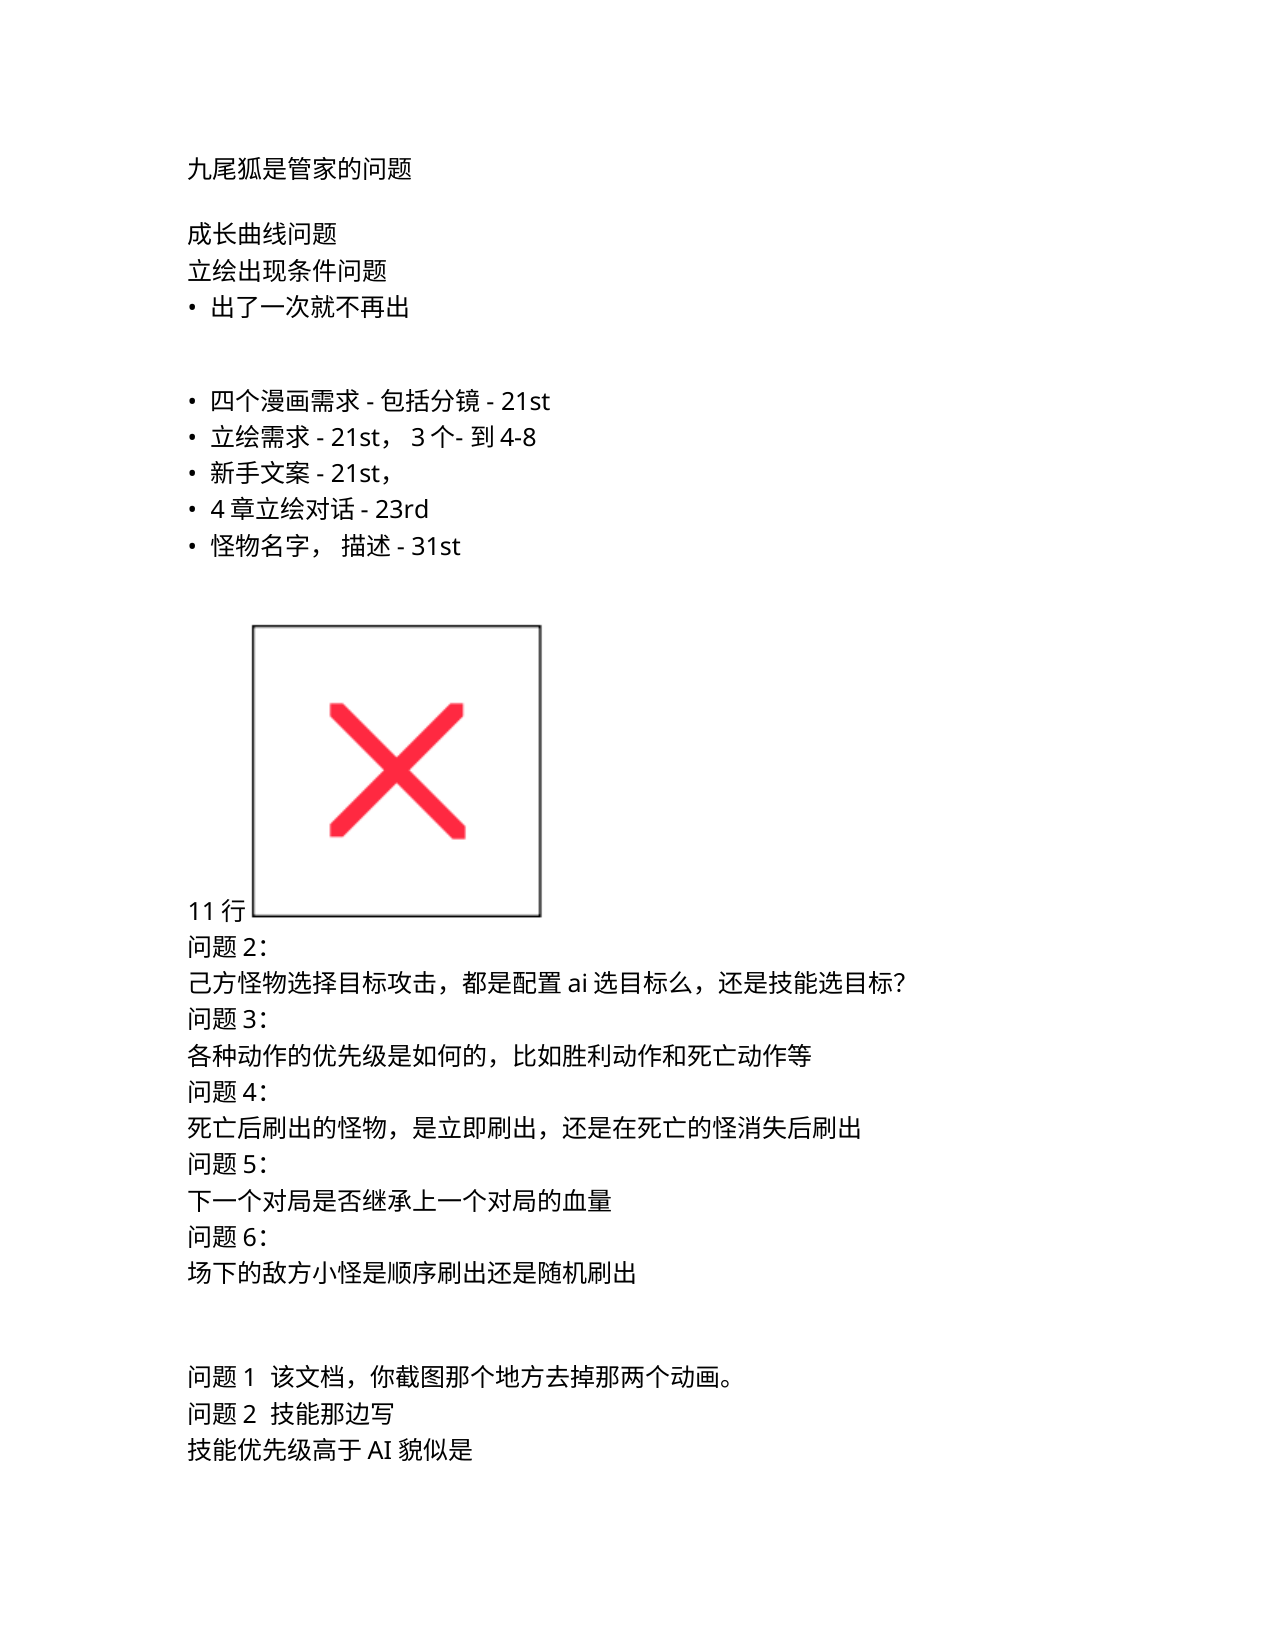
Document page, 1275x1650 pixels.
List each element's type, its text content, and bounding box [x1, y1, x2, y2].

list 四个漫画需求 - 包括分镜 - 21st [187, 381, 1087, 417]
list 新手文案 - 21st， [187, 454, 1087, 490]
text 立绘出现条件问题 [187, 251, 1087, 287]
text 场下的敌方小怪是顺序刷出还是随机刷出 [187, 1253, 1087, 1290]
text 问题2 技能那边写 [187, 1394, 1087, 1430]
text 问题3： [187, 1000, 1087, 1036]
list 4章立绘对话 - 23rd [187, 490, 1087, 526]
text 问题4： [187, 1072, 1087, 1108]
list 出了一次就不再出 [187, 287, 1087, 324]
list 怪物名字， 描述 - 31st [187, 526, 1087, 562]
text 下一个对局是否继承上一个对局的血量 [187, 1181, 1087, 1217]
text 己方怪物选择目标攻击，都是配置ai选目标么，还是技能选目标？ [187, 963, 1087, 1000]
text 问题2： [187, 927, 1087, 963]
text 各种动作的优先级是如何的，比如胜利动作和死亡动作等 [187, 1036, 1087, 1072]
text 技能优先级高于AI 貌似是 [187, 1430, 1087, 1467]
text 问题6： [187, 1217, 1087, 1253]
text 问题5： [187, 1145, 1087, 1181]
text 问题1 该文档，你截图那个地方去掉那两个动画。 [187, 1358, 1087, 1394]
list 立绘需求 - 21st， 3个- 到4-8 [187, 417, 1087, 454]
text 九尾狐是管家的问题 [187, 150, 1087, 186]
text 11行 [187, 620, 1087, 927]
text 死亡后刷出的怪物，是立即刷出，还是在死亡的怪消失后刷出 [187, 1108, 1087, 1145]
text 成长曲线问题 [187, 215, 1087, 251]
